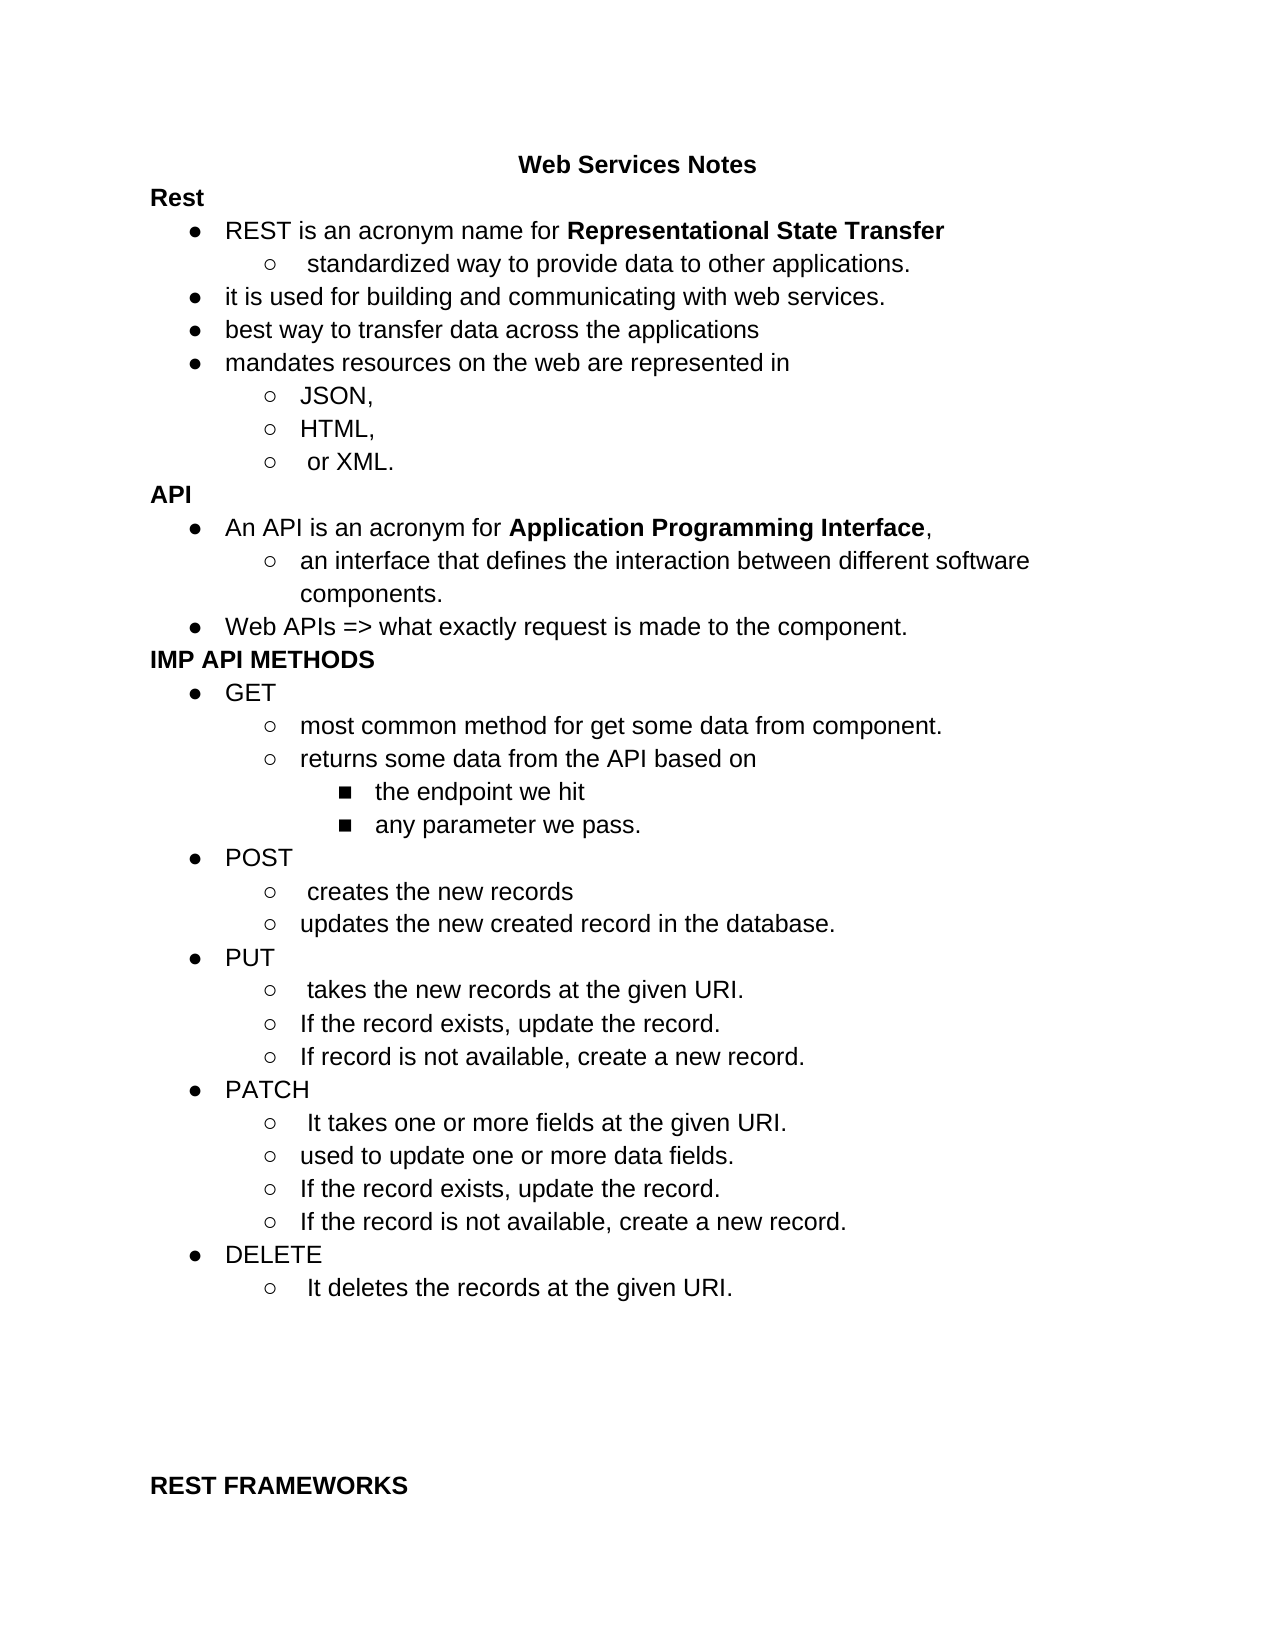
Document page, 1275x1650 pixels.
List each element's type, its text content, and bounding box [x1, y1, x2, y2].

list DELETE [187, 1240, 1125, 1268]
list HTML, [262, 414, 1125, 443]
list standardized way to provide data to other applications. [262, 249, 1125, 278]
list An API is an acronym for Application Programming Interface, [187, 513, 1125, 542]
list If record is not available, create a new record. [262, 1042, 1125, 1070]
list Web APIs => what exactly request is made to the component. [187, 612, 1125, 641]
list mandates resources on the web are represented in [187, 348, 1125, 377]
text IMP API METHODS [150, 645, 1125, 674]
list If the record exists, update the record. [262, 1174, 1125, 1202]
list JSON, [262, 381, 1125, 410]
list it is used for building and communicating with web services. [187, 282, 1125, 311]
list or XML. [262, 447, 1125, 476]
list most common method for get some data from component. [262, 711, 1125, 740]
list returns some data from the API based on [262, 744, 1125, 773]
list any parameter we pass. [337, 810, 1125, 839]
list used to update one or more data fields. [262, 1141, 1125, 1169]
list It takes one or more fields at the given URI. [262, 1108, 1125, 1136]
list It deletes the records at the given URI. [262, 1273, 1125, 1301]
list PATCH [187, 1074, 1125, 1103]
list If the record exists, update the record. [262, 1008, 1125, 1037]
text Rest [150, 183, 1125, 212]
list creates the new records [262, 876, 1125, 905]
list REST is an acronym name for Representational State Transfer [187, 216, 1125, 245]
list updates the new created record in the database. [262, 909, 1125, 938]
list takes the new records at the given URI. [262, 976, 1125, 1004]
list If the record is not available, create a new record. [262, 1207, 1125, 1235]
list best way to transfer data across the applications [187, 315, 1125, 344]
list the endpoint we hit [337, 777, 1125, 806]
text API [150, 480, 1125, 509]
list GET [187, 678, 1125, 707]
list POST [187, 843, 1125, 872]
text REST FRAMEWORKS [150, 1471, 1125, 1499]
list an interface that defines the interaction between different software components. [262, 546, 1125, 608]
list PUT [187, 942, 1125, 971]
text Web Services Notes [150, 150, 1125, 179]
